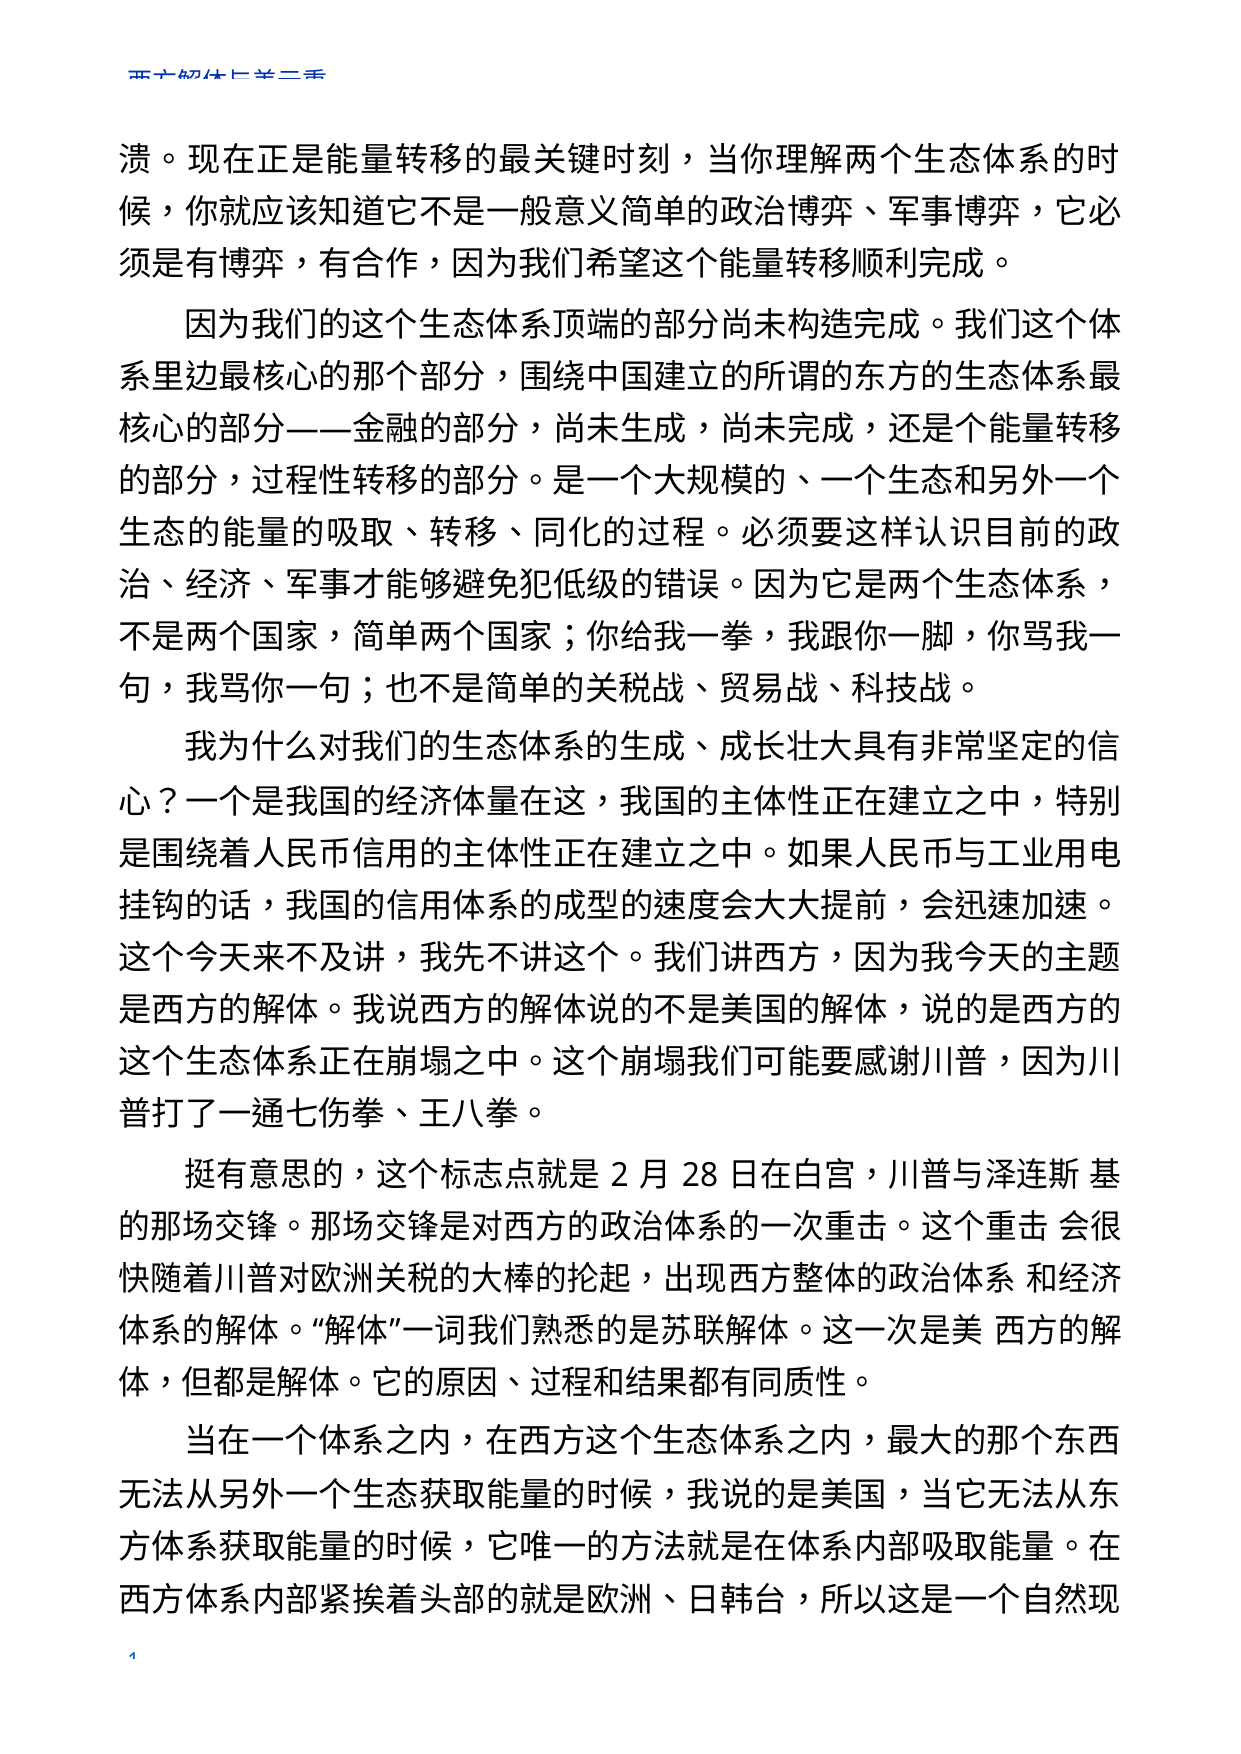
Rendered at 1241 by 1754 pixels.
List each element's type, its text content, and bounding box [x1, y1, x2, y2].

text 候，你就应该知道它不是⼀般意义简单的政治博弈、军事博弈，它必 须是有博弈，有合作，因为我们希望这个能量转移顺利完成。 [118, 182, 1122, 286]
text ⽣态的能量的吸取、转移、同化的过程。必须要这样认识目前的政 治、经济、军事才能够避免犯低级的错误。因为它是两个⽣态体系， 不是两个国家，简单两个国家；你给我⼀拳，我跟你⼀脚，你骂我⼀ 句，我骂你⼀句；也不是简单的关税战、贸易战、科技战。 [118, 503, 1122, 711]
text ⼼？⼀个是我国的经济体量在这，我国的主体性正在建立之中，特别 是围绕着⼈民币信用的主体性正在建立之中。如果⼈民币与⼯业用电 挂钩的话，我国的信用体系的成型的速度会⼤⼤提前，会迅速加速。 这个今天来不及讲，我先不讲这个。我们讲西⽅，因为我今天的主题 是西⽅的解体。我说西⽅的解体说的不是美国的解体，说的是西⽅的 这个⽣态体系正在崩塌之中。这个崩塌我们可能要感谢川普，因为川 普打了⼀通七伤拳、王⼋拳。 [118, 771, 1122, 1136]
text ⽆法从另外⼀个⽣态获取能量的时候，我说的是美国，当它⽆法从东 [118, 1464, 1122, 1516]
text 挺有意思的，这个标志点就是 2 月 28 日在白宫，川普与泽连斯 基的那场交锋。那场交锋是对西⽅的政治体系的⼀次重击。这个重击 会很快随着川普对欧洲关税的⼤棒的抡起，出现西⽅整体的政治体系 和经济体系的解体。“解体”⼀词我们熟悉的是苏联解体。这⼀次是美 西⽅的解体，但都是解体。它的原因、过程和结果都有同质性。 [118, 1144, 1122, 1405]
text 我为什么对我们的⽣态体系的⽣成、成长壮⼤具有非常坚定的信 [184, 711, 1134, 771]
text 因为我们的这个⽣态体系顶端的部分尚未构造完成。我们这个体 系里边最核⼼的那个部分，围绕中国建立的所谓的东⽅的⽣态体系最 核⼼的部分——⾦融的部分，尚未⽣成，尚未完成，还是个能量转移 的部分，过程性转移的部分。是⼀个⼤规模的、⼀个⽣态和另外⼀个 [118, 294, 1122, 503]
text ⽅体系获取能量的时候，它唯⼀的⽅法就是在体系内部吸取能量。在 西⽅体系内部紧挨着头部的就是欧洲、日韩台，所以这是⼀个自然现 [118, 1517, 1122, 1621]
text 溃。现在正是能量转移的最关键时刻，当你理解两个⽣态体系的时 [118, 136, 1123, 181]
text 当在⼀个体系之内，在西⽅这个⽣态体系之内，最⼤的那个东西 [184, 1405, 1134, 1464]
